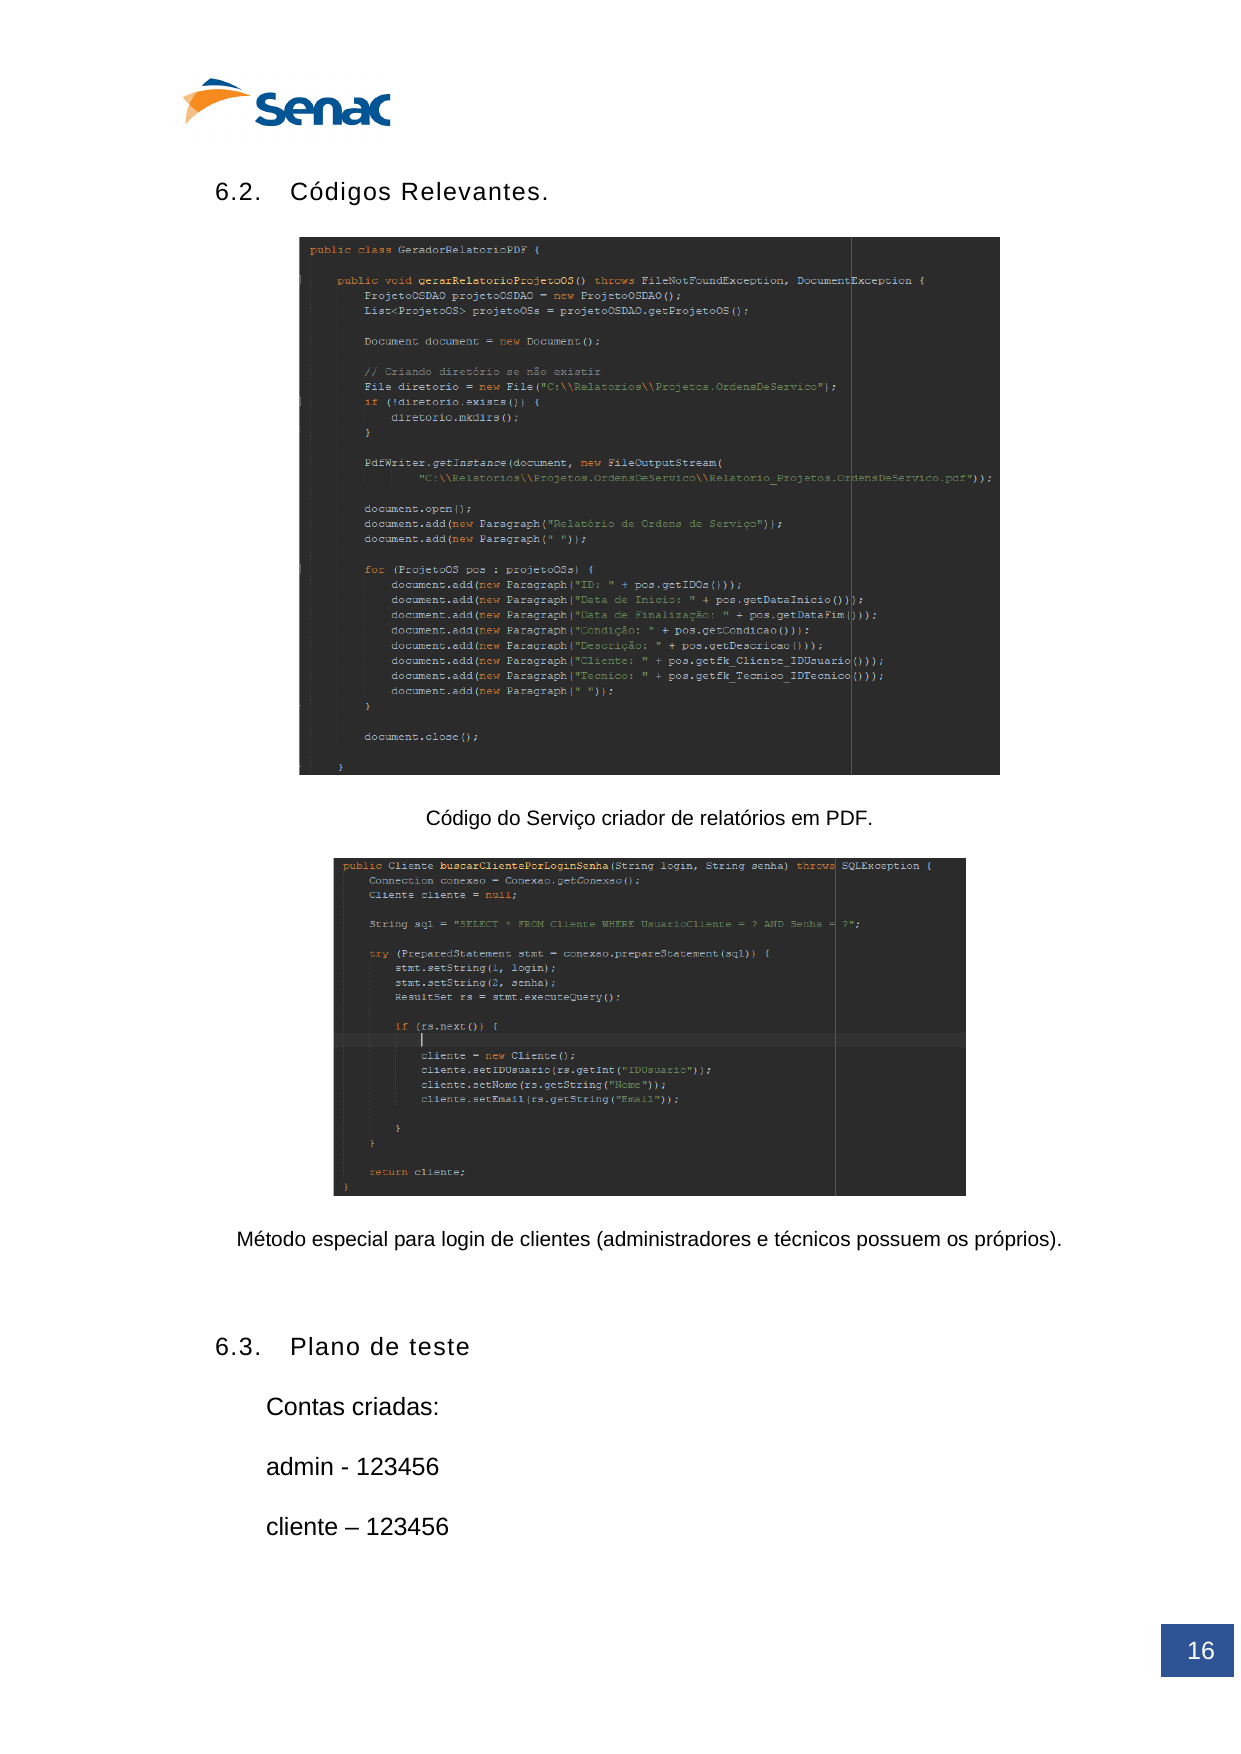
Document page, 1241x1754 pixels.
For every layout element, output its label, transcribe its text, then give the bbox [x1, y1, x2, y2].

picture [299, 237, 1000, 775]
picture [333, 858, 966, 1196]
text admin - 123456 [177, 1452, 1122, 1481]
text Contas criadas: [177, 1392, 1122, 1421]
subtitle Códigos Relevantes. [215, 177, 1122, 206]
text cliente – 123456 [177, 1512, 1122, 1540]
subtitle Plano de teste [215, 1332, 1122, 1361]
text Código do Serviço criador de relatórios em PDF. [177, 806, 1122, 830]
text Método especial para login de clientes (administradores e técnicos possuem os próprios). [177, 1227, 1122, 1251]
picture [177, 70, 393, 156]
